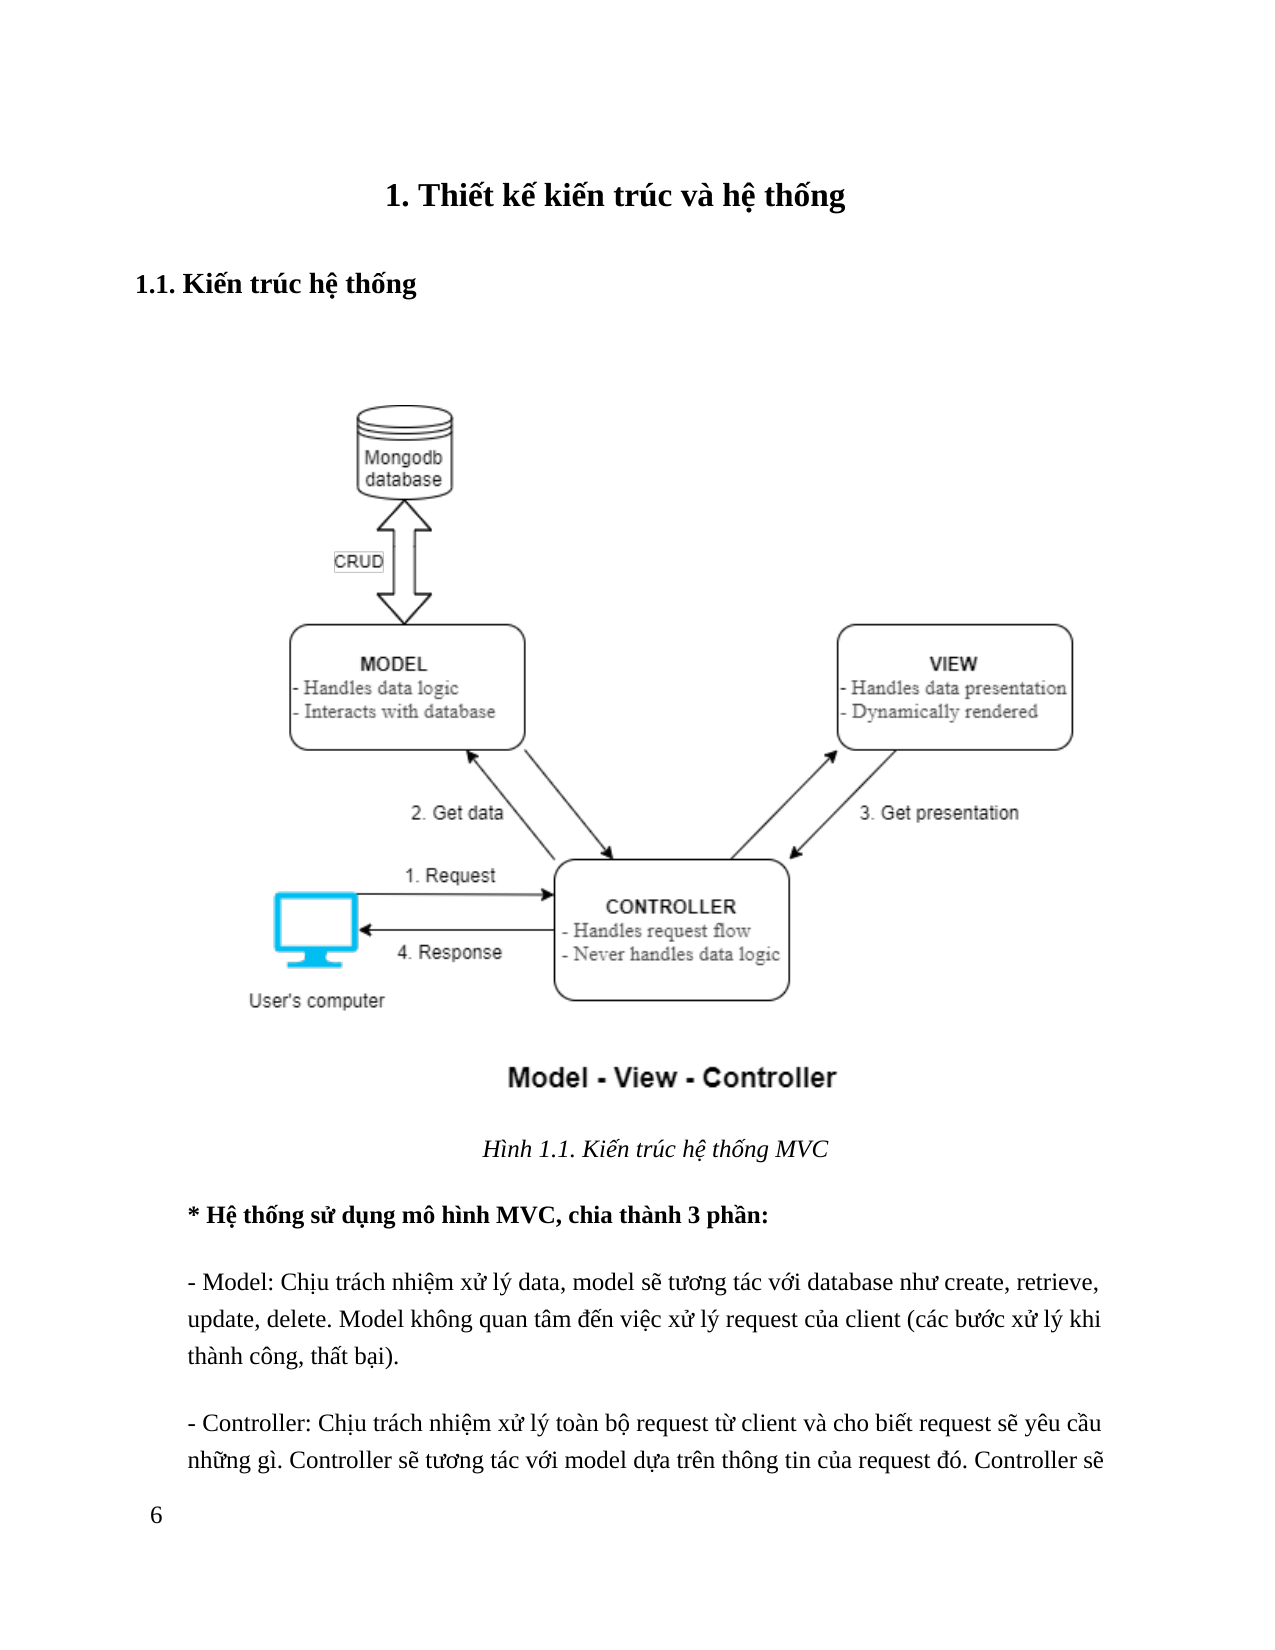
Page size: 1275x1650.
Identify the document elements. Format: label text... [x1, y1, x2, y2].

subtitle Thiết kế kiến trúc và hệ thống [105, 175, 1125, 213]
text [187, 1408, 1125, 1474]
text * Hệ thống sử dụng mô hình MVC, chia thành 3 phần: [187, 1200, 1125, 1229]
picture [238, 405, 1075, 1097]
text - Model: Chịu trách nhiệm xử lý data, model sẽ tương tác với database như create, retrieve, update, delete. Model không quan tâm đến việc xử lý request của client (các bước xử lý khi thành công, thất bại). [187, 1267, 1125, 1370]
text Hình 1.1. Kiến trúc hệ thống MVC [187, 1134, 1125, 1163]
subtitle Kiến trúc hệ thống [135, 266, 1125, 300]
